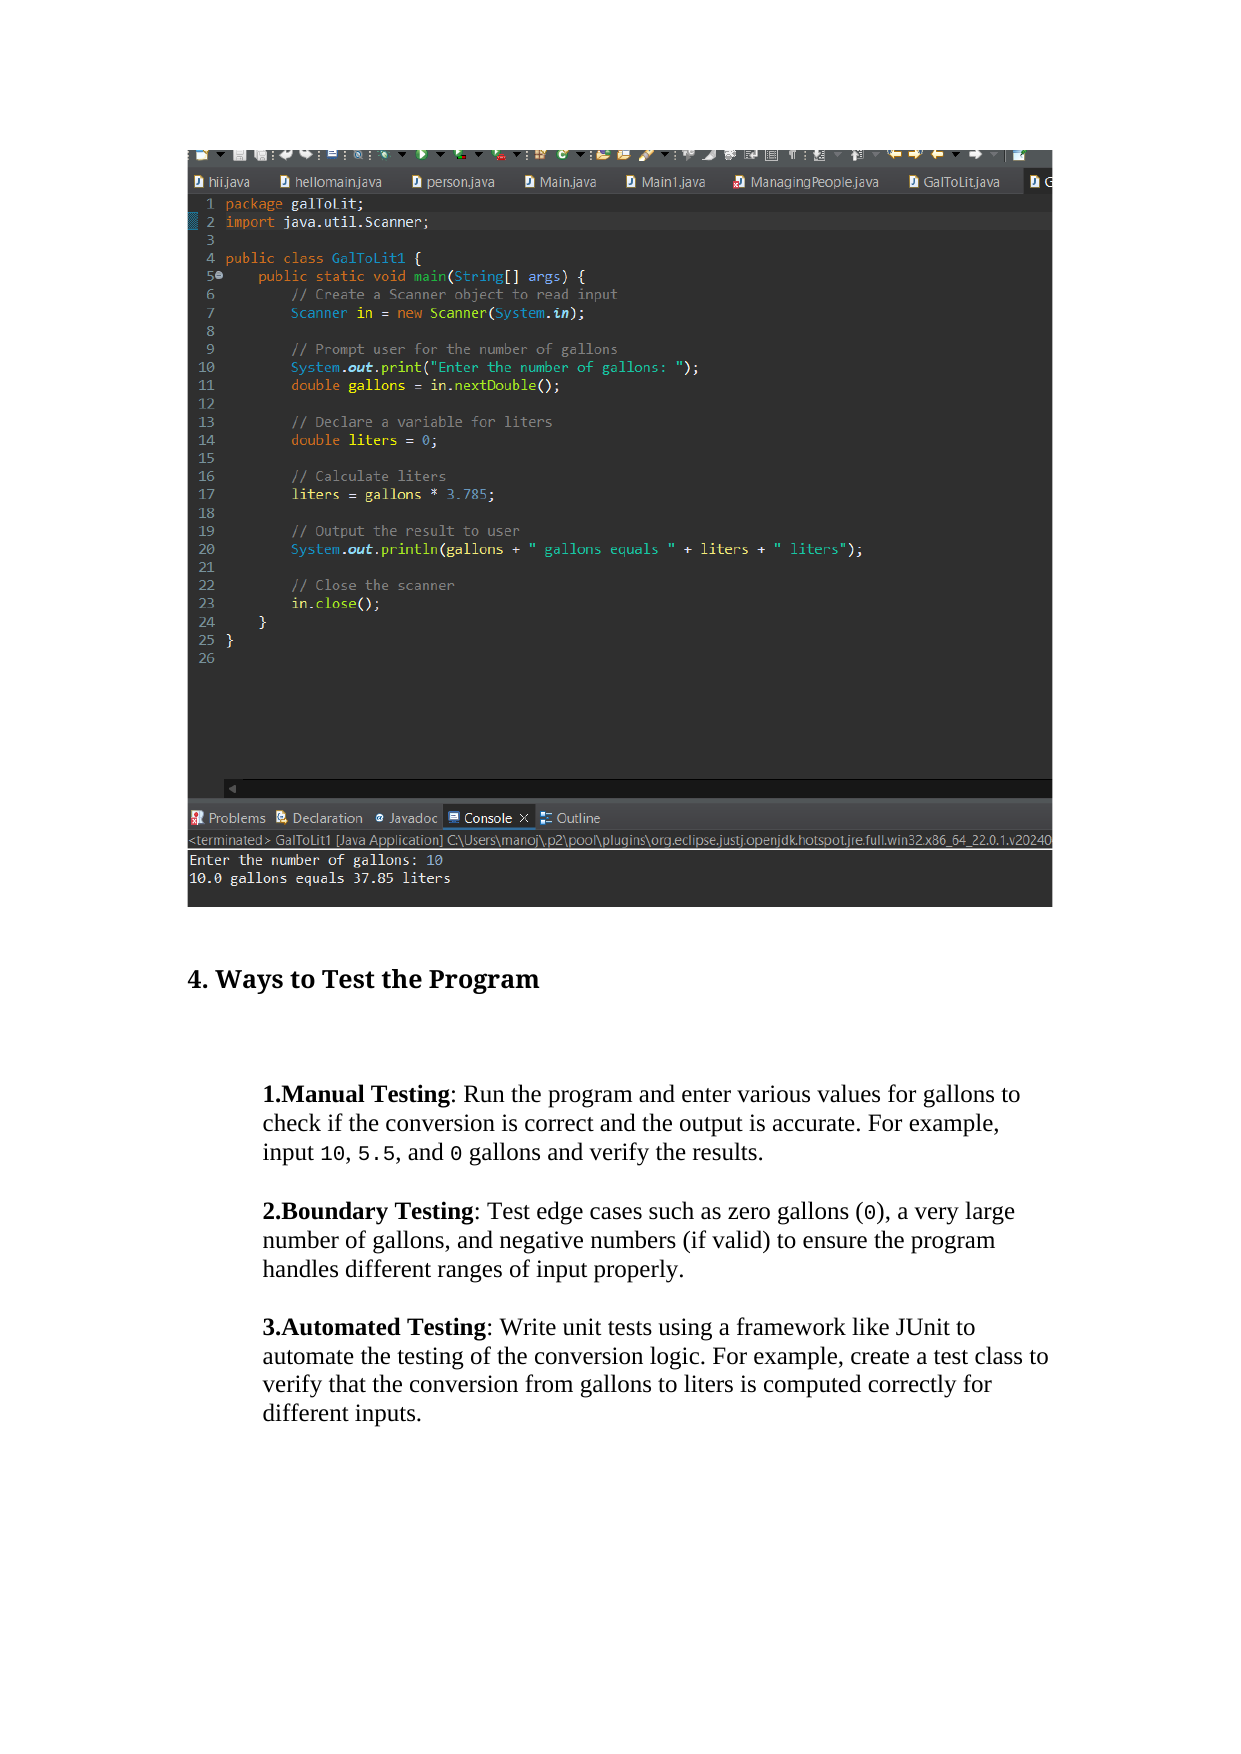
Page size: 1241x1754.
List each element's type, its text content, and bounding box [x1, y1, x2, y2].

subtitle 4. Ways to Test the Program [187, 962, 1053, 996]
text 3.Automated Testing: Write unit tests using a framework like JUnit to automate the testing of the conversion logic. For example, create a test class to verify that the conversion from gallons to liters is computed correctly for different inputs. [262, 1312, 1053, 1427]
text 1.Manual Testing: Run the program and enter various values for gallons to check if the conversion is correct and the output is accurate. For example, input 10, 5.5, and 0 gallons and verify the results. [262, 1079, 1053, 1167]
text 2.Boundary Testing: Test edge cases such as zero gallons (0), a very large number of gallons, and negative numbers (if valid) to ensure the program handles different ranges of input properly. [262, 1196, 1053, 1283]
picture [187, 150, 1053, 907]
